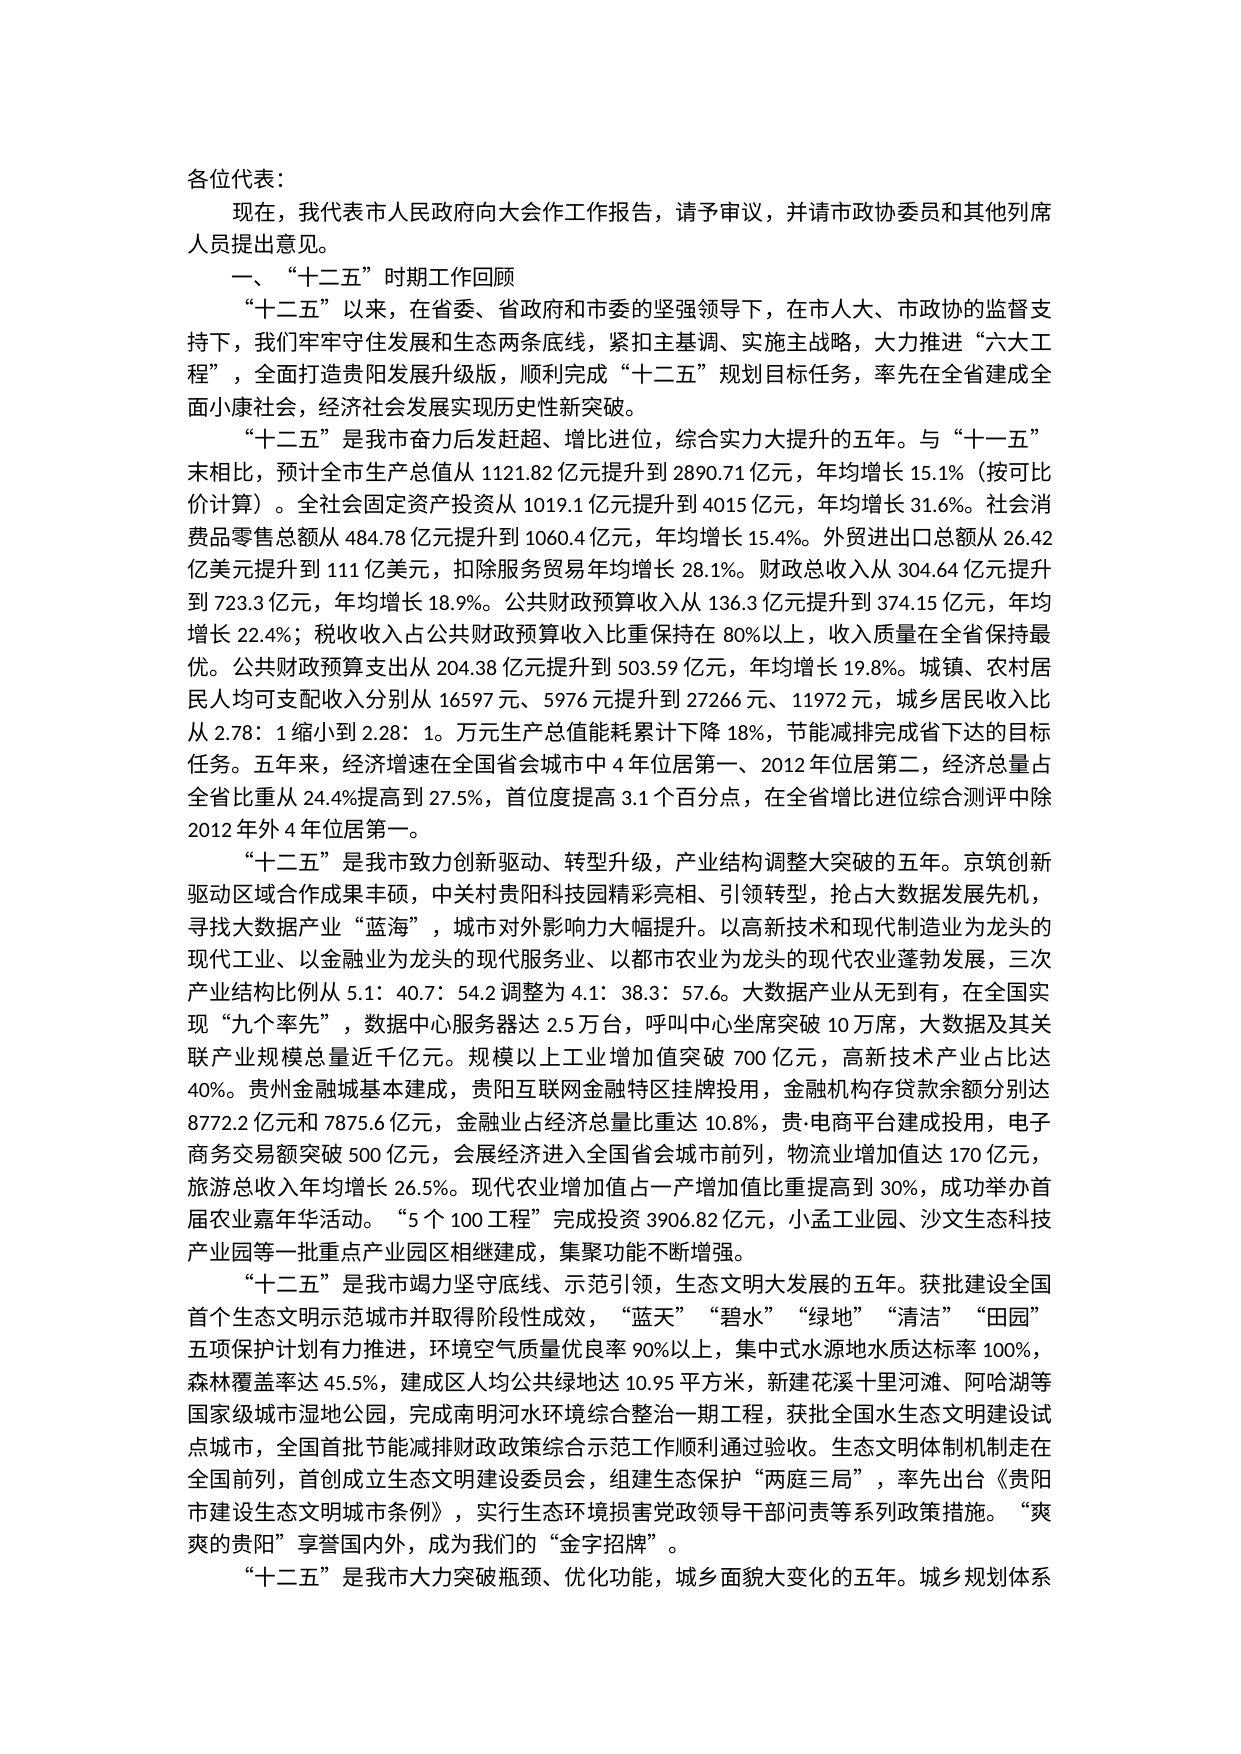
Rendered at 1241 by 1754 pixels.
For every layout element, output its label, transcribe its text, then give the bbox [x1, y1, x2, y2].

text 各位代表： [187, 162, 1053, 194]
text 一、“十二五”时期工作回顾 [187, 259, 1053, 292]
text “十二五”是我市致力创新驱动、转型升级，产业结构调整大突破的五年。京筑创新驱动区域合作成果丰硕，中关村贵阳科技园精彩亮相、引领转型，抢占大数据发展先机，寻找大数据产业“蓝海”，城市对外影响力大幅提升。以高新技术和现代制造业为龙头的现代工业、以金融业为龙头的现代服务业、以都市农业为龙头的现代农业蓬勃发展，三次产业结构比例从5.1：40.7：54.2调整为4.1：38.3：57.6。大数据产业从无到有，在全国实现“九个率先”，数据中心服务器达2.5万台，呼叫中心坐席突破10万席，大数据及其关联产业规模总量近千亿元。规模以上工业增加值突破700亿元，高新技术产业占比达40%。贵州金融城基本建成，贵阳互联网金融特区挂牌投用，金融机构存贷款余额分别达8772.2亿元和7875.6亿元，金融业占经济总量比重达10.8%，贵·电商平台建成投用，电子商务交易额突破500亿元，会展经济进入全国省会城市前列，物流业增加值达170亿元，旅游总收入年均增长26.5%。现代农业增加值占一产增加值比重提高到30%，成功举办首届农业嘉年华活动。“5个100工程”完成投资3906.82亿元，小孟工业园、沙文生态科技产业园等一批重点产业园区相继建成，集聚功能不断增强。 [187, 844, 1053, 1267]
text “十二五”以来，在省委、省政府和市委的坚强领导下，在市人大、市政协的监督支持下，我们牢牢守住发展和生态两条底线，紧扣主基调、实施主战略，大力推进“六大工程”，全面打造贵阳发展升级版，顺利完成“十二五”规划目标任务，率先在全省建成全面小康社会，经济社会发展实现历史性新突破。 [187, 292, 1053, 422]
text “十二五”是我市竭力坚守底线、示范引领，生态文明大发展的五年。获批建设全国首个生态文明示范城市并取得阶段性成效，“蓝天”“碧水”“绿地”“清洁”“田园”五项保护计划有力推进，环境空气质量优良率90%以上，集中式水源地水质达标率100%，森林覆盖率达45.5%，建成区人均公共绿地达10.95平方米，新建花溪十里河滩、阿哈湖等国家级城市湿地公园，完成南明河水环境综合整治一期工程，获批全国水生态文明建设试点城市，全国首批节能减排财政政策综合示范工作顺利通过验收。生态文明体制机制走在全国前列，首创成立生态文明建设委员会，组建生态保护“两庭三局”，率先出台《贵阳市建设生态文明城市条例》，实行生态环境损害党政领导干部问责等系列政策措施。“爽爽的贵阳”享誉国内外，成为我们的“金字招牌”。 [187, 1267, 1053, 1559]
text 现在，我代表市人民政府向大会作工作报告，请予审议，并请市政协委员和其他列席人员提出意见。 [187, 194, 1053, 259]
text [187, 1559, 1053, 1592]
text “十二五”是我市奋力后发赶超、增比进位，综合实力大提升的五年。与“十一五”末相比，预计全市生产总值从1121.82亿元提升到2890.71亿元，年均增长15.1%（按可比价计算）。全社会固定资产投资从1019.1亿元提升到4015亿元，年均增长31.6%。社会消费品零售总额从484.78亿元提升到1060.4亿元，年均增长15.4%。外贸进出口总额从26.42亿美元提升到111亿美元，扣除服务贸易年均增长28.1%。财政总收入从304.64亿元提升到723.3亿元，年均增长18.9%。公共财政预算收入从136.3亿元提升到374.15亿元，年均增长22.4%；税收收入占公共财政预算收入比重保持在80%以上，收入质量在全省保持最优。公共财政预算支出从204.38亿元提升到503.59亿元，年均增长19.8%。城镇、农村居民人均可支配收入分别从16597元、5976元提升到27266元、11972元，城乡居民收入比从2.78：1缩小到2.28：1。万元生产总值能耗累计下降18%，节能减排完成省下达的目标任务。五年来，经济增速在全国省会城市中4年位居第一、2012年位居第二，经济总量占全省比重从24.4%提高到27.5%，首位度提高3.1个百分点，在全省增比进位综合测评中除2012年外4年位居第一。 [187, 422, 1053, 844]
